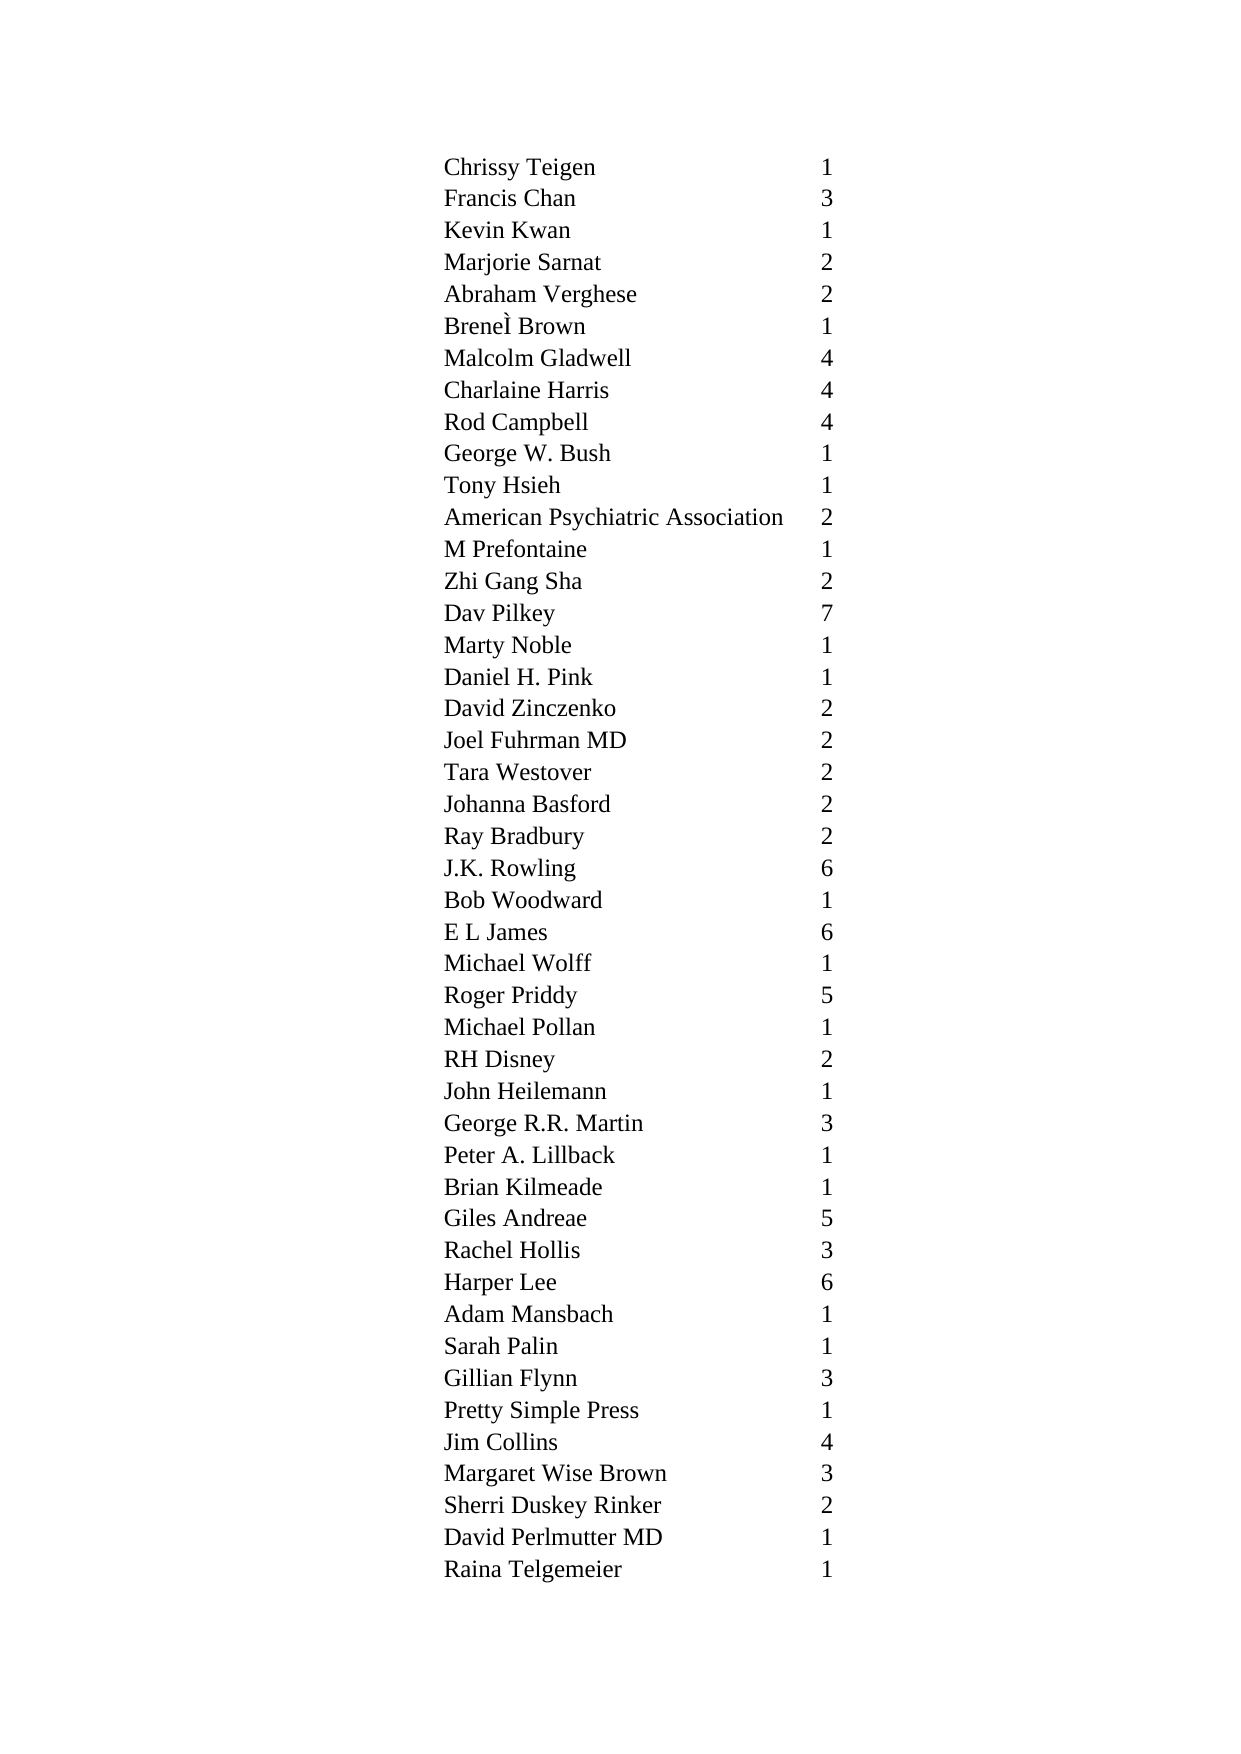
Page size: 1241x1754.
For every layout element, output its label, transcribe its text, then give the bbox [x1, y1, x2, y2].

table_cell 1 [819, 1011, 852, 1042]
table_cell 1 [819, 469, 852, 501]
table_cell Harper Lee [442, 1266, 819, 1297]
table_cell Rod Campbell [442, 405, 819, 437]
table_cell Adam Mansbach [442, 1298, 819, 1329]
table_cell Zhi Gang Sha [442, 564, 819, 596]
table_cell 6 [819, 1266, 852, 1297]
table_cell American Psychiatric Association [442, 501, 819, 532]
table_cell Joel Fuhrman MD [442, 724, 819, 756]
table_cell Dav Pilkey [442, 596, 819, 628]
table_cell M Prefontaine [442, 533, 819, 564]
table_cell John Heilemann [442, 1074, 819, 1106]
table_cell Bob Woodward [442, 883, 819, 915]
table_cell 1 [819, 947, 852, 979]
table_cell Marty Noble [442, 628, 819, 660]
table_cell Francis Chan [442, 182, 819, 214]
table_cell Sarah Palin [442, 1329, 819, 1361]
table_cell 1 [819, 1393, 852, 1425]
table_cell BreneÌ Brown [442, 309, 819, 341]
table_cell Charlaine Harris [442, 373, 819, 405]
table_cell 5 [819, 979, 852, 1011]
table_cell Tara Westover [442, 756, 819, 787]
table_cell 1 [819, 1329, 852, 1361]
table_cell Jim Collins [442, 1425, 819, 1457]
table_cell Giles Andreae [442, 1202, 819, 1234]
table_cell Pretty Simple Press [442, 1393, 819, 1425]
table_cell 4 [819, 373, 852, 405]
table_cell Rachel Hollis [442, 1234, 819, 1266]
table_cell Roger Priddy [442, 979, 819, 1011]
table_cell George R.R. Martin [442, 1106, 819, 1138]
table_cell Michael Pollan [442, 1011, 819, 1042]
table_cell Johanna Basford [442, 788, 819, 819]
table_cell 2 [819, 278, 852, 309]
table_cell 2 [819, 819, 852, 851]
table_cell Tony Hsieh [442, 469, 819, 501]
table_cell 5 [819, 1202, 852, 1234]
table_cell 3 [819, 182, 852, 214]
table_cell Sherri Duskey Rinker [442, 1489, 819, 1521]
table_cell Brian Kilmeade [442, 1170, 819, 1202]
table_cell 1 [819, 1170, 852, 1202]
table_cell 2 [819, 788, 852, 819]
table_cell George W. Bush [442, 437, 819, 469]
table_cell 1 [819, 1553, 852, 1584]
table_cell 1 [819, 309, 852, 341]
table_cell 3 [819, 1106, 852, 1138]
table_cell Gillian Flynn [442, 1361, 819, 1393]
table_cell Ray Bradbury [442, 819, 819, 851]
table_cell 1 [819, 1521, 852, 1552]
table_cell J.K. Rowling [442, 851, 819, 883]
table_cell 2 [819, 1043, 852, 1074]
table_cell 1 [819, 1138, 852, 1170]
table_cell Daniel H. Pink [442, 660, 819, 692]
table_cell Malcolm Gladwell [442, 341, 819, 373]
table_cell 3 [819, 1361, 852, 1393]
table_cell 3 [819, 1234, 852, 1266]
table_cell 6 [819, 851, 852, 883]
table_cell Peter A. Lillback [442, 1138, 819, 1170]
table_cell 4 [819, 405, 852, 437]
table_cell 4 [819, 1425, 852, 1457]
table_cell RH Disney [442, 1043, 819, 1074]
table_cell David Perlmutter MD [442, 1521, 819, 1552]
table_cell 2 [819, 564, 852, 596]
table_cell 2 [819, 1489, 852, 1521]
table_cell 1 [819, 1298, 852, 1329]
table_cell 2 [819, 692, 852, 724]
table_cell 2 [819, 501, 852, 532]
table_cell 6 [819, 915, 852, 947]
table_cell 1 [819, 660, 852, 692]
table_cell 1 [819, 628, 852, 660]
table_cell Marjorie Sarnat [442, 246, 819, 277]
table_cell 3 [819, 1457, 852, 1489]
table_cell 7 [819, 596, 852, 628]
table_cell David Zinczenko [442, 692, 819, 724]
table_cell Abraham Verghese [442, 278, 819, 309]
table_cell E L James [442, 915, 819, 947]
table_cell 1 [819, 150, 852, 182]
table_cell 1 [819, 437, 852, 469]
table_cell Michael Wolff [442, 947, 819, 979]
table_cell 1 [819, 533, 852, 564]
table_cell 4 [819, 341, 852, 373]
table_cell Raina Telgemeier [442, 1553, 819, 1584]
table_cell Chrissy Teigen [442, 150, 819, 182]
table_cell 1 [819, 214, 852, 246]
table_cell Kevin Kwan [442, 214, 819, 246]
table_cell 2 [819, 756, 852, 787]
table_cell Margaret Wise Brown [442, 1457, 819, 1489]
table_cell 1 [819, 883, 852, 915]
table_cell 1 [819, 1074, 852, 1106]
table_cell 2 [819, 724, 852, 756]
table_cell 2 [819, 246, 852, 277]
